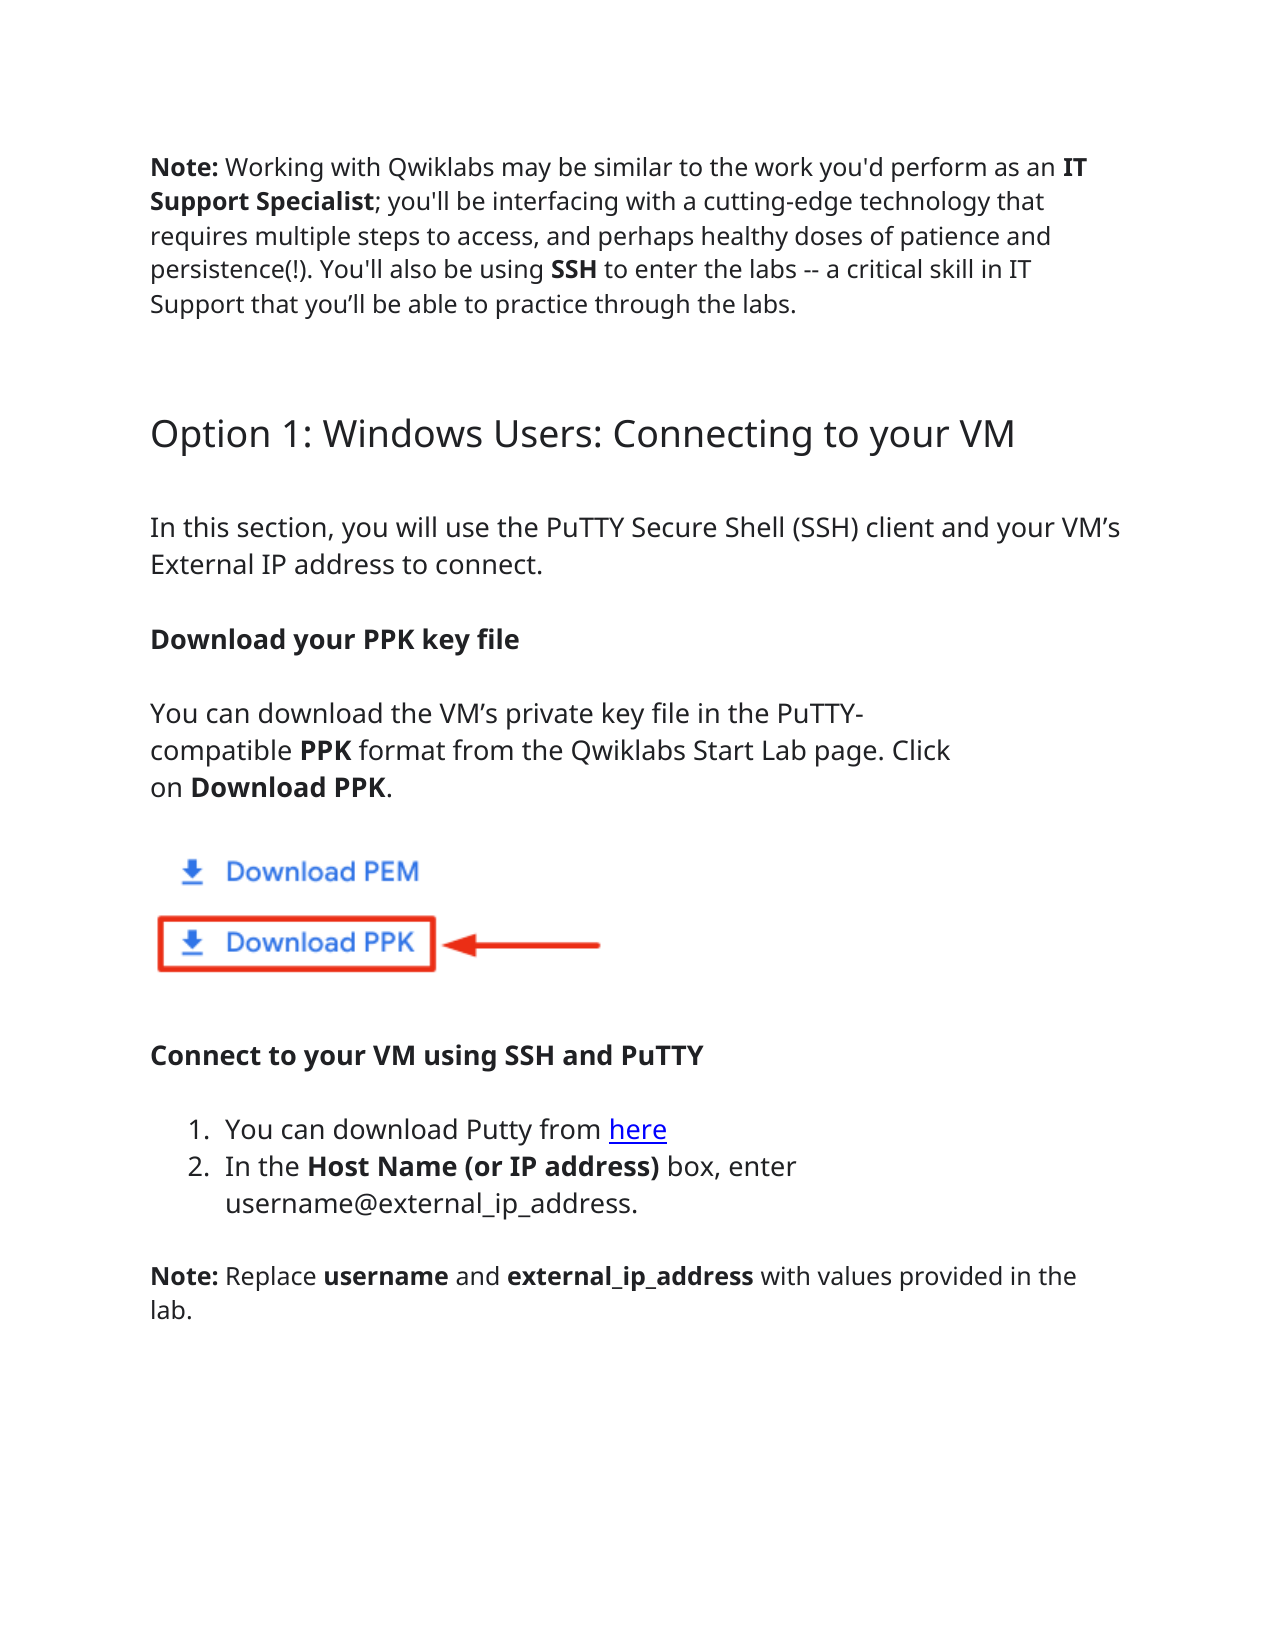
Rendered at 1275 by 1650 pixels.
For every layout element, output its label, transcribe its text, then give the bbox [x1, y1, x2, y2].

text Option 1: Windows Users: Connecting to your VM [150, 408, 1125, 459]
list In the Host Name (or IP address) box, enter username@external_ip_address. [187, 1148, 1125, 1221]
text Note: Working with Qwiklabs may be similar to the work you'd perform as an IT Support Specialist; you'll be interfacing with a cutting-edge technology that requires multiple steps to access, and perhaps healthy doses of patience and persistence(!). You'll also be using SSH to enter the labs -- a critical skill in IT Support that you’ll be able to practice through the labs. [150, 150, 1125, 320]
text Connect to your VM using SSH and PuTTY [150, 1036, 1125, 1073]
text Note: Replace username and external_ip_address with values provided in the lab. [150, 1259, 1125, 1327]
text In this section, you will use the PuTTY Secure Shell (SSH) client and your VM’s External IP address to connect. [150, 509, 1125, 583]
text You can download the VM’s private key file in the PuTTY-compatible PPK format from the Qwiklabs Start Lab page. Click on Download PPK. [150, 694, 1125, 805]
picture [150, 842, 693, 999]
list You can download Putty from here [187, 1111, 1125, 1148]
text Download your PPK key file [150, 620, 1125, 657]
